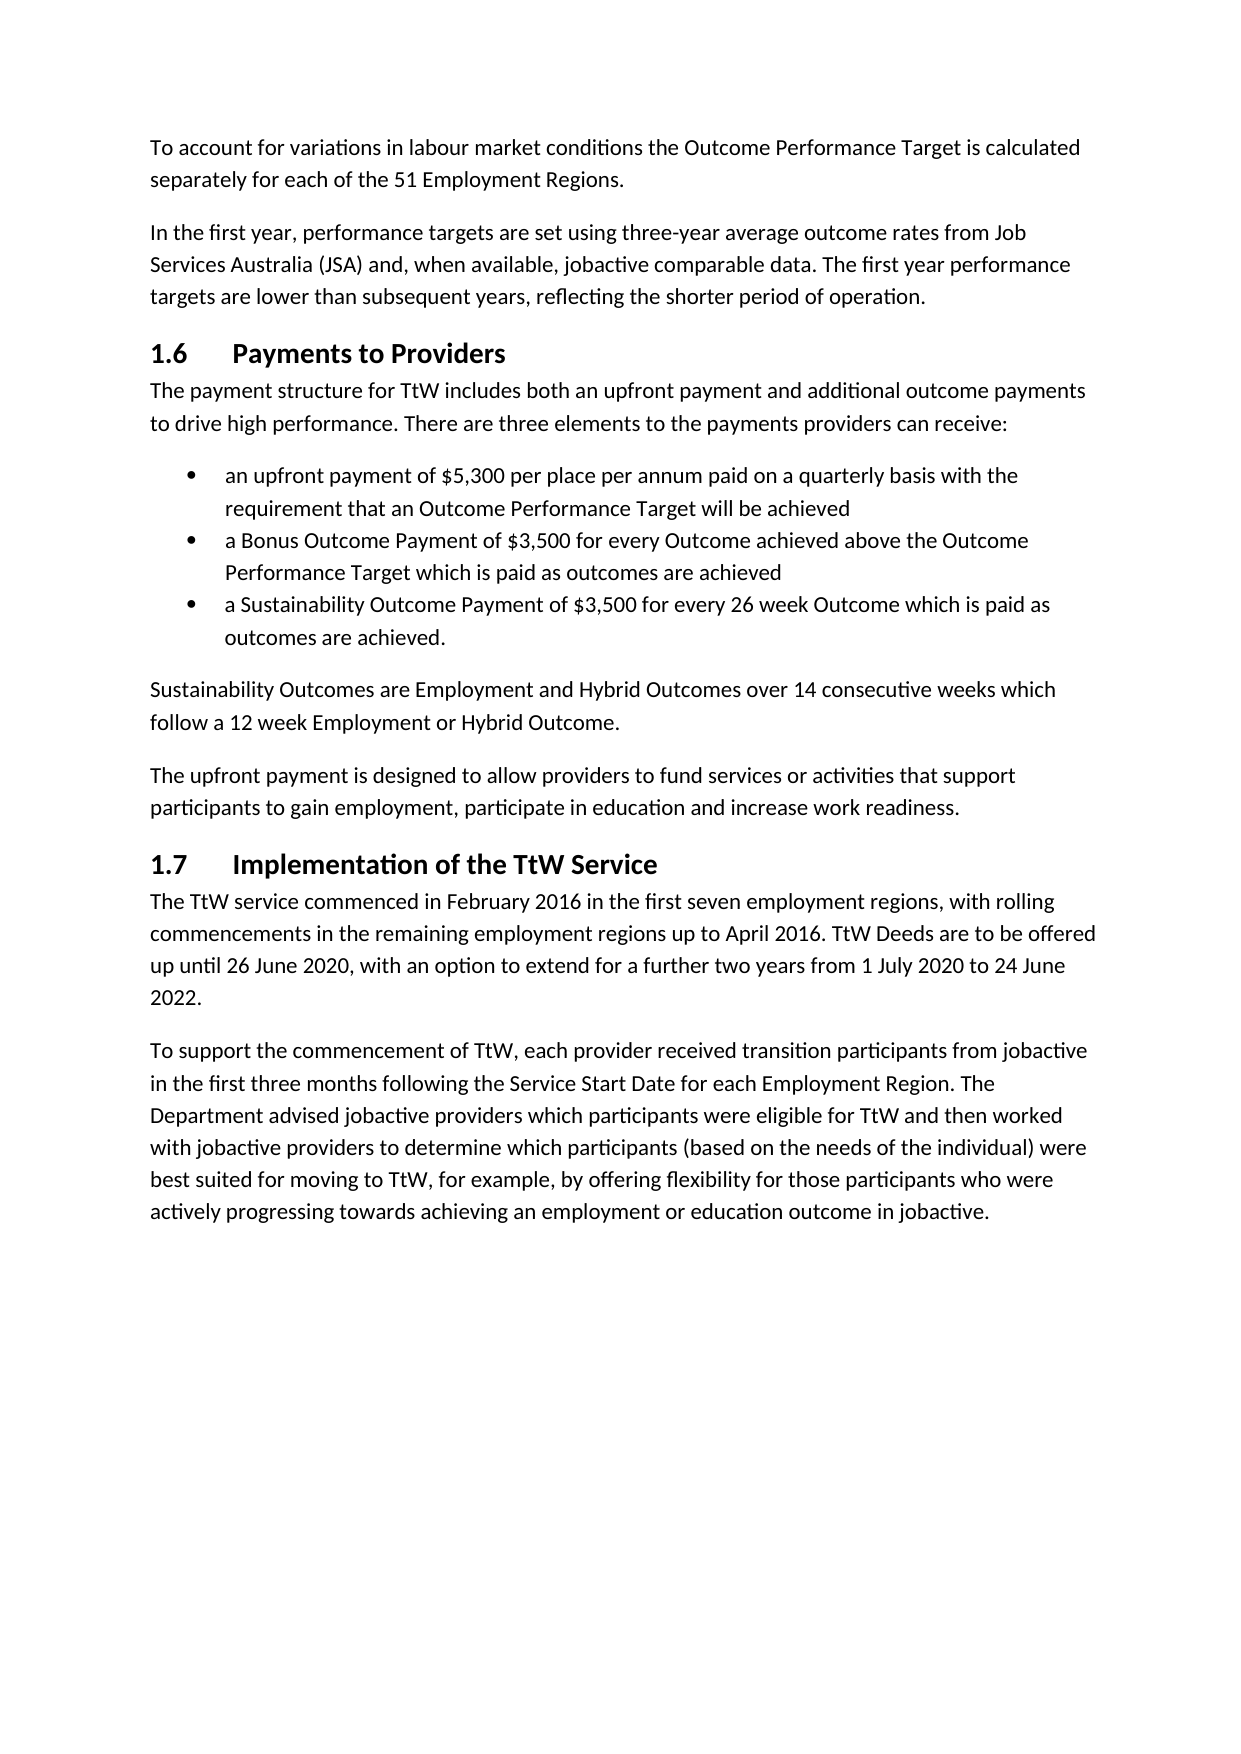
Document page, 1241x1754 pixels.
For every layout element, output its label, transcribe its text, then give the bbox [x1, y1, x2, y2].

text To support the commencement of TtW, each provider received transition participants from jobactive in the first three months following the Service Start Date for each Employment Region. The Department advised jobactive providers which participants were eligible for TtW and then worked with jobactive providers to determine which participants (based on the needs of the individual) were best suited for moving to TtW, for example, by offering flexibility for those participants who were actively progressing towards achieving an employment or education outcome in jobactive. [150, 1037, 1107, 1226]
text The upfront payment is designed to allow providers to fund services or activities that support participants to gain employment, participate in education and increase work readiness. [150, 761, 1107, 821]
list a Sustainability Outcome Payment of $3,500 for every 26 week Outcome which is paid as outcomes are achieved. [187, 590, 1107, 651]
text Sustainability Outcomes are Employment and Hybrid Outcomes over 14 consecutive weeks which follow a 12 week Employment or Hybrid Outcome. [150, 676, 1107, 736]
text In the first year, performance targets are set using three-year average outcome rates from Job Services Australia (JSA) and, when available, jobactive comparable data. The first year performance targets are lower than subsequent years, reflecting the shorter period of operation. [150, 218, 1107, 311]
text The TtW service commenced in February 2016 in the first seven employment regions, with rolling commencements in the remaining employment regions up to April 2016. TtW Deeds are to be offered up until 26 June 2020, with an option to extend for a further two years from 1 July 2020 to 24 June 2022. [150, 887, 1107, 1012]
subtitle Payments to Providers [150, 336, 1107, 371]
text To account for variations in labour market conditions the Outcome Performance Target is calculated separately for each of the 51 Employment Regions. [150, 133, 1107, 193]
subtitle Implementation of the TtW Service [150, 846, 1107, 882]
list an upfront payment of $5,300 per place per annum paid on a quarterly basis with the requirement that an Outcome Performance Target will be achieved [187, 462, 1107, 522]
text The payment structure for TtW includes both an upfront payment and additional outcome payments to drive high performance. There are three elements to the payments providers can receive: [150, 376, 1107, 437]
list a Bonus Outcome Payment of $3,500 for every Outcome achieved above the Outcome Performance Target which is paid as outcomes are achieved [187, 526, 1107, 586]
